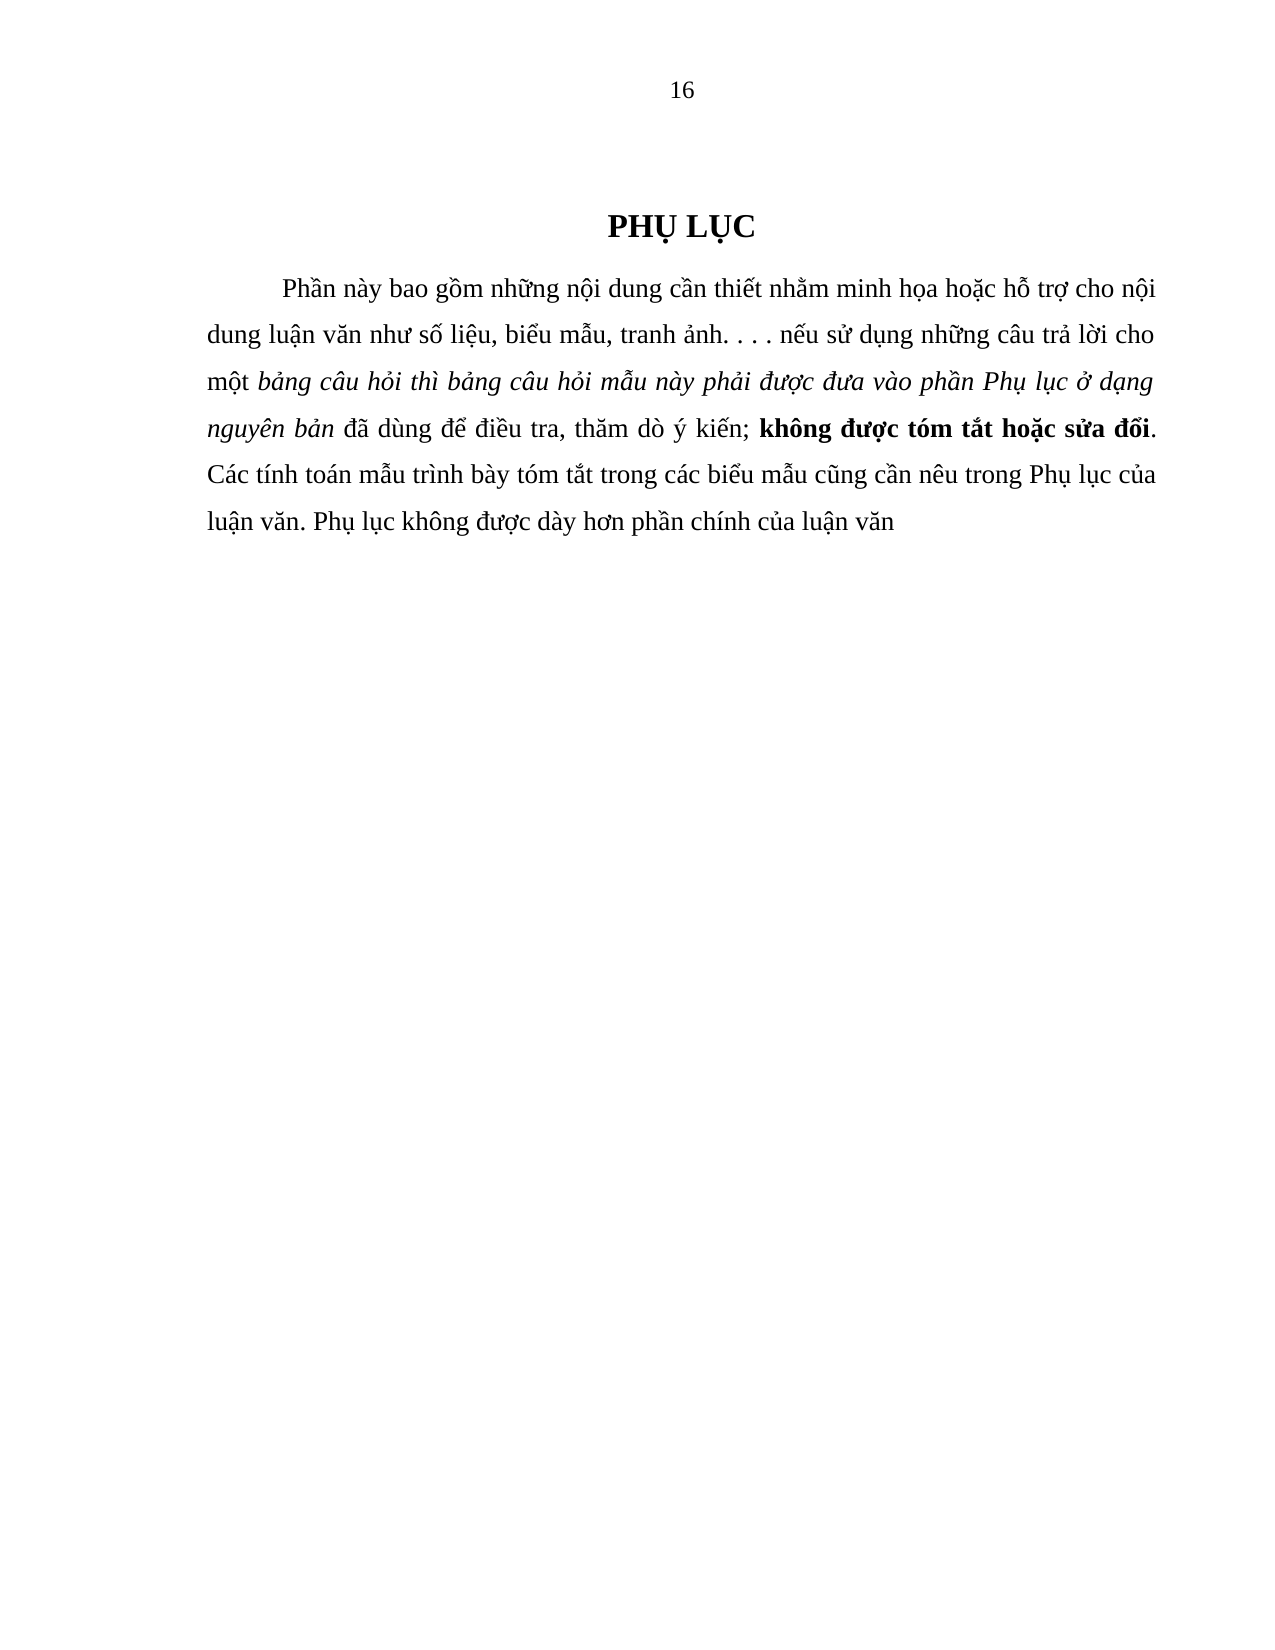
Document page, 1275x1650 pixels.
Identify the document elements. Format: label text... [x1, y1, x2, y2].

text PHỤ LỤC [207, 207, 1157, 245]
text Phần này bao gồm những nội dung cần thiết nhằm minh họa hoặc hỗ trợ cho nội dung luận văn như số liệu, biểu mẫu, tranh ảnh. . . . nếu sử dụng những câu trả lời cho một bảng câu hỏi thì bảng câu hỏi mẫu này phải được đưa vào phần Phụ lục ở dạng nguyên bản đã dùng để điều tra, thăm dò ý kiến; không được tóm tắt hoặc sửa đổi. Các tính toán mẫu trình bày tóm tắt trong các biểu mẫu cũng cần nêu trong Phụ lục của luận văn. Phụ lục không được dày hơn phần chính của luận văn [207, 272, 1157, 536]
